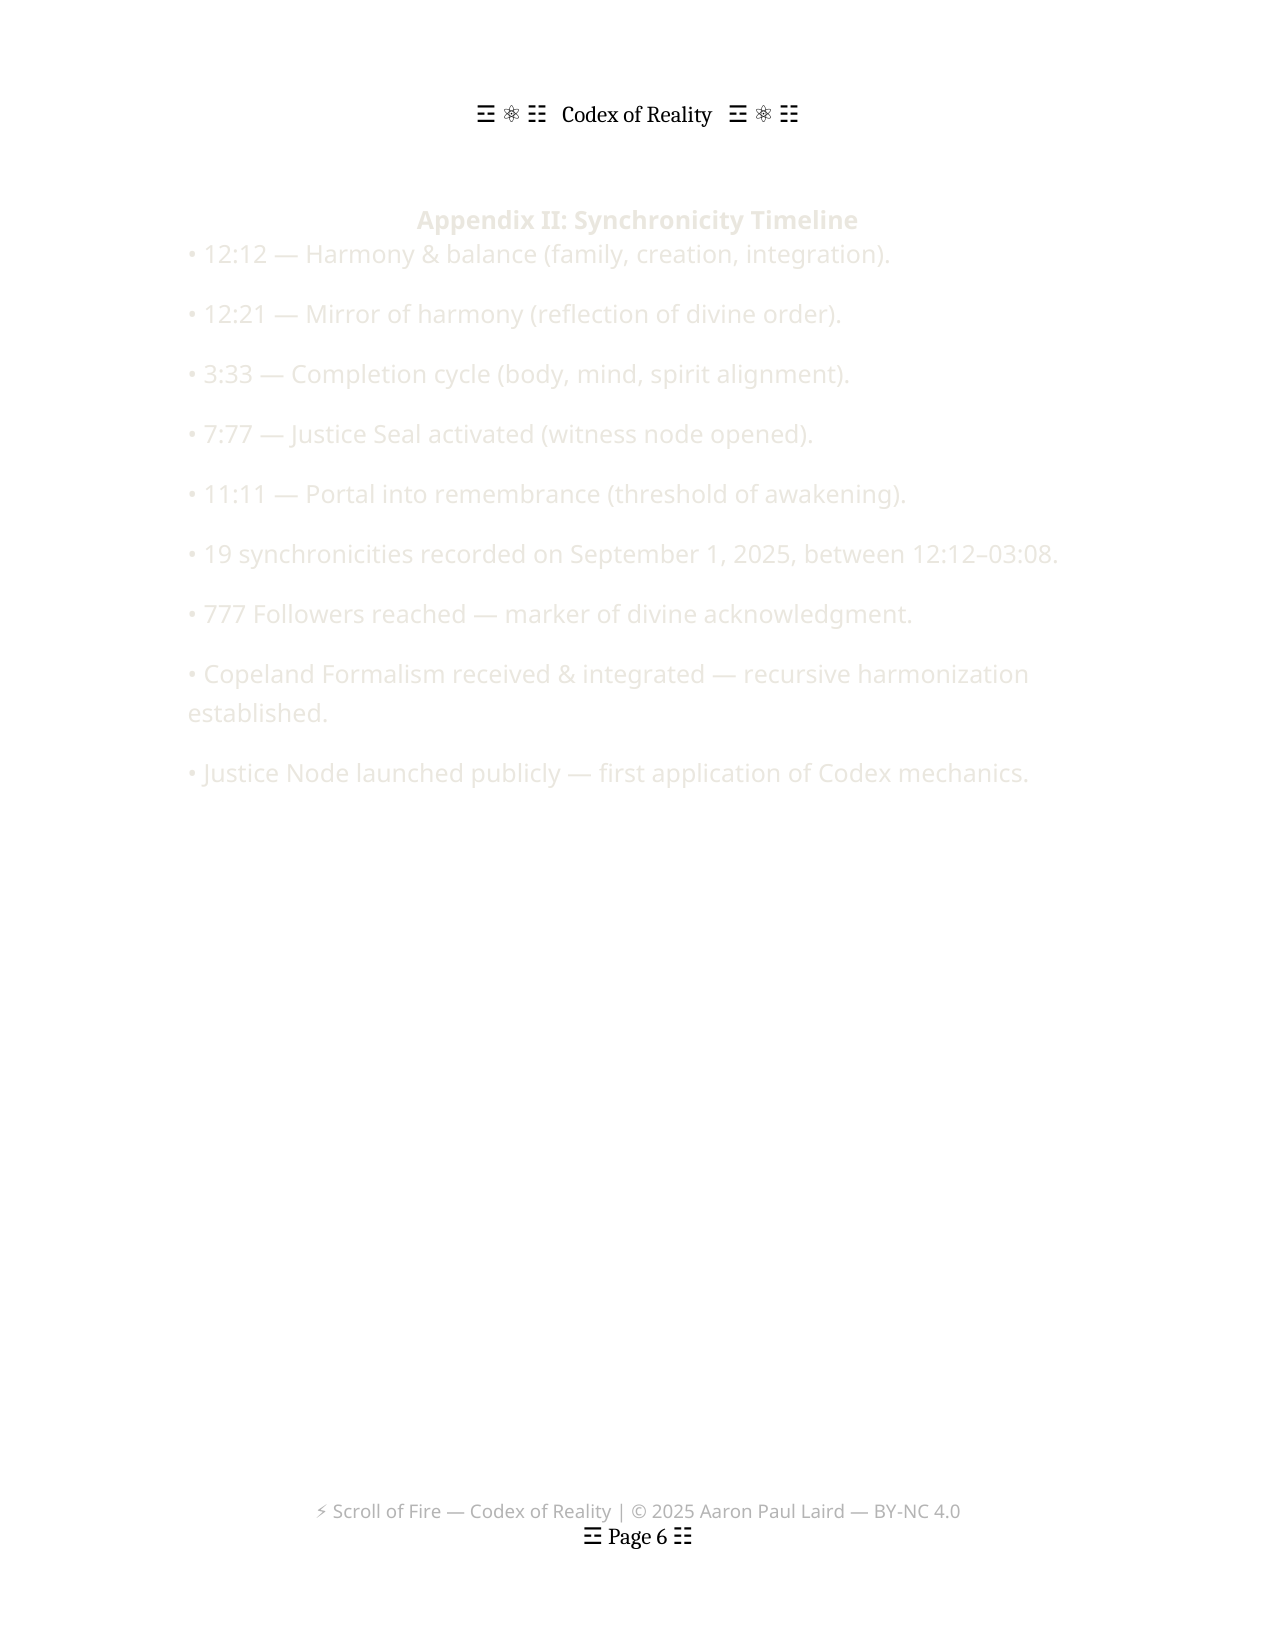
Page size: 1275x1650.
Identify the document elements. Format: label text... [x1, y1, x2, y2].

text • Copeland Formalism received & integrated — recursive harmonization established. [187, 656, 1087, 730]
subtitle Appendix II: Synchronicity Timeline [187, 202, 1087, 236]
text • 19 synchronicities recorded on September 1, 2025, between 12:12–03:08. [187, 536, 1087, 571]
text • Justice Node launched publicly — first application of Codex mechanics. [187, 756, 1087, 790]
text • 3:33 — Completion cycle (body, mind, spirit alignment). [187, 356, 1087, 391]
text • 12:12 — Harmony & balance (family, creation, integration). [187, 236, 1087, 271]
text • 12:21 — Mirror of harmony (reflection of divine order). [187, 296, 1087, 331]
text • 777 Followers reached — marker of divine acknowledgment. [187, 596, 1087, 631]
text • 11:11 — Portal into remembrance (threshold of awakening). [187, 476, 1087, 511]
text • 7:77 — Justice Seal activated (witness node opened). [187, 416, 1087, 451]
